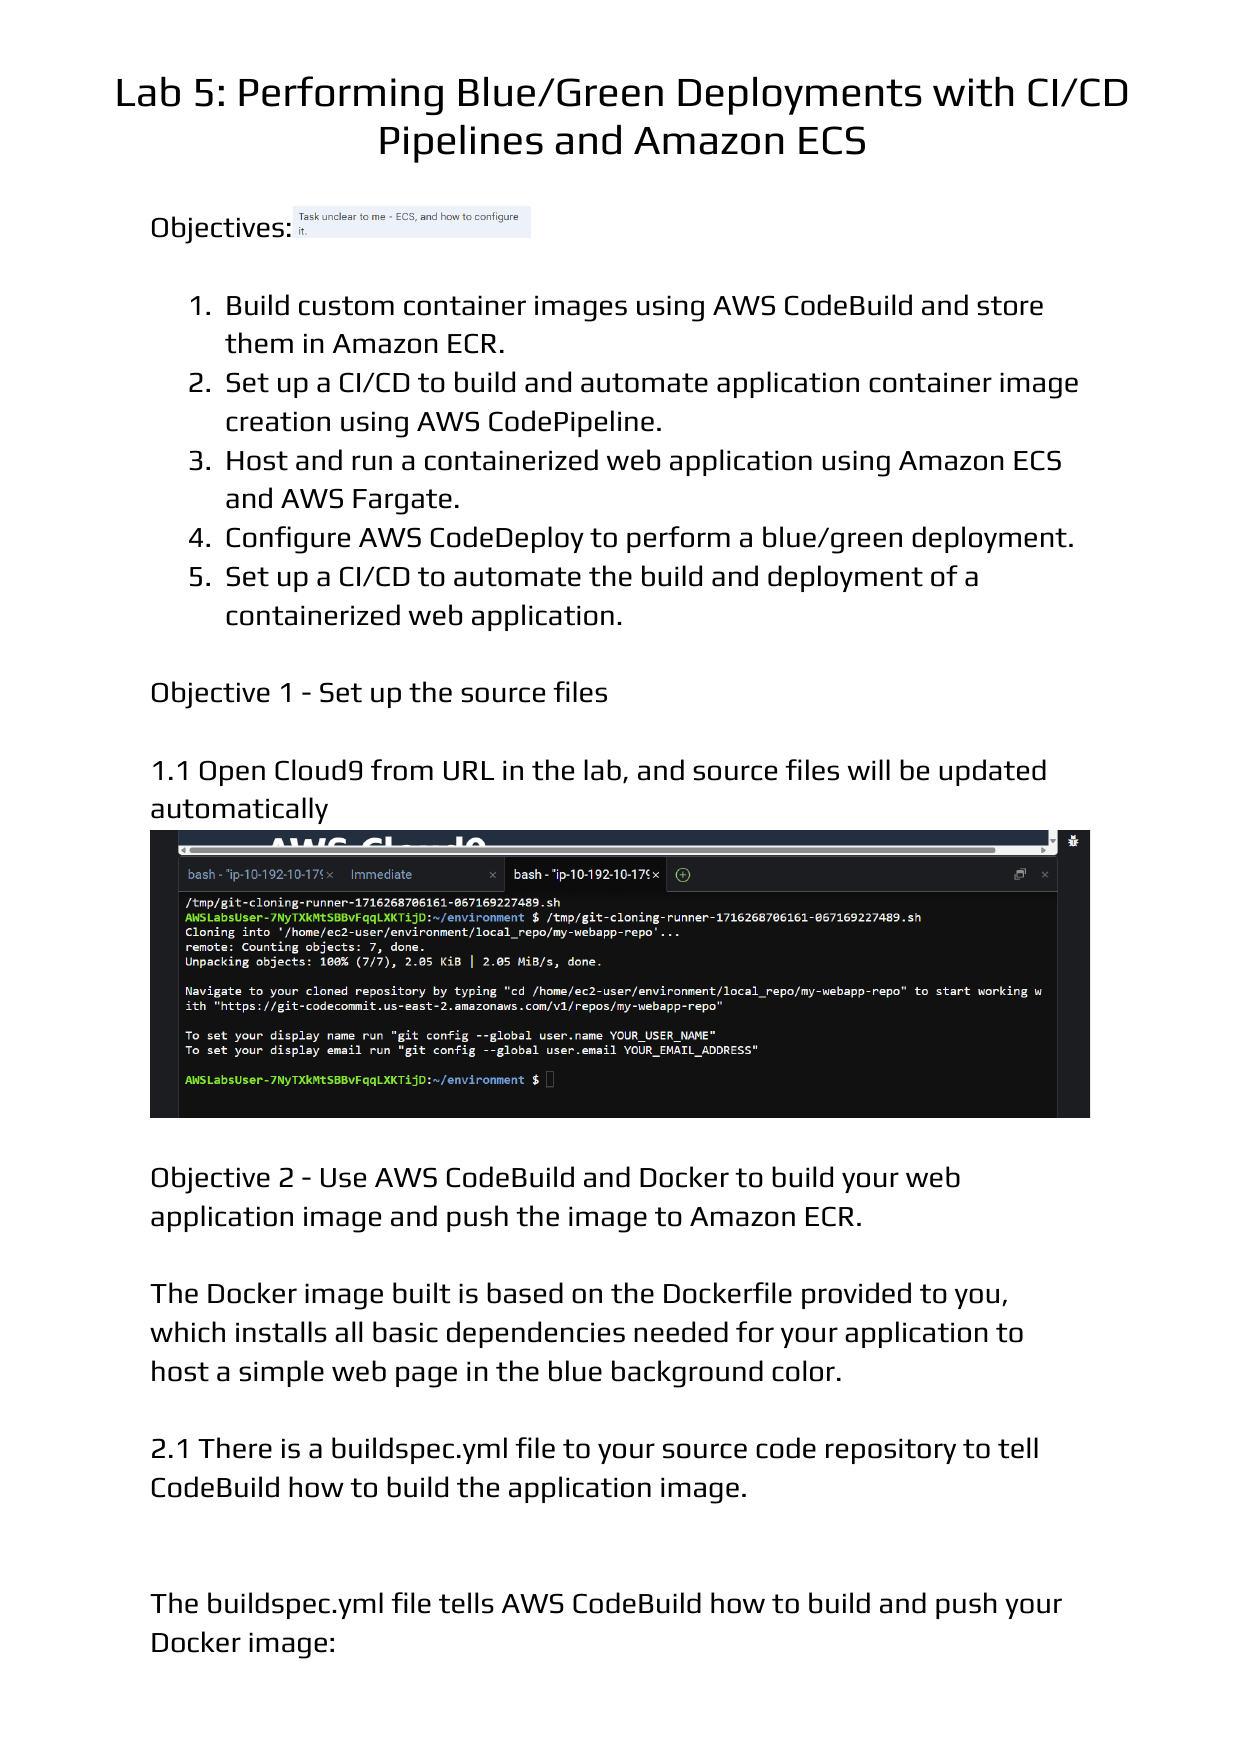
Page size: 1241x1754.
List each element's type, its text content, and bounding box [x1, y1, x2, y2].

text The buildspec.yml file tells AWS CodeBuild how to build and push your Docker image: [150, 1586, 1090, 1659]
text Objectives: [150, 206, 1090, 244]
list Configure AWS CodeDeploy to perform a blue/green deployment. [187, 520, 1090, 554]
subtitle Lab 5: Performing Blue/Green Deployments with CI/CD Pipelines and Amazon ECS [76, 67, 1168, 163]
list Build custom container images using AWS CodeBuild and store them in Amazon ECR. [187, 288, 1090, 360]
text 1.1 Open Cloud9 from URL in the lab, and source files will be updated automatically [150, 753, 1090, 825]
list Host and run a containerized web application using Amazon ECS and AWS Fargate. [187, 443, 1090, 515]
list Set up a CI/CD to build and automate application container image creation using AWS CodePipeline. [187, 365, 1090, 438]
list Set up a CI/CD to automate the build and deployment of a containerized web application. [187, 559, 1090, 631]
text Objective 2 - Use AWS CodeBuild and Docker to build your web application image and push the image to Amazon ECR. [150, 1160, 1090, 1233]
text Objective 1 - Set up the source files [150, 675, 1090, 709]
picture [292, 206, 531, 238]
picture [150, 830, 1091, 1118]
text 2.1 There is a buildspec.yml file to your source code repository to tell CodeBuild how to build the application image. [150, 1431, 1090, 1504]
text The Docker image built is based on the Dockerfile provided to you, which installs all basic dependencies needed for your application to host a simple web page in the blue background color. [150, 1276, 1090, 1388]
